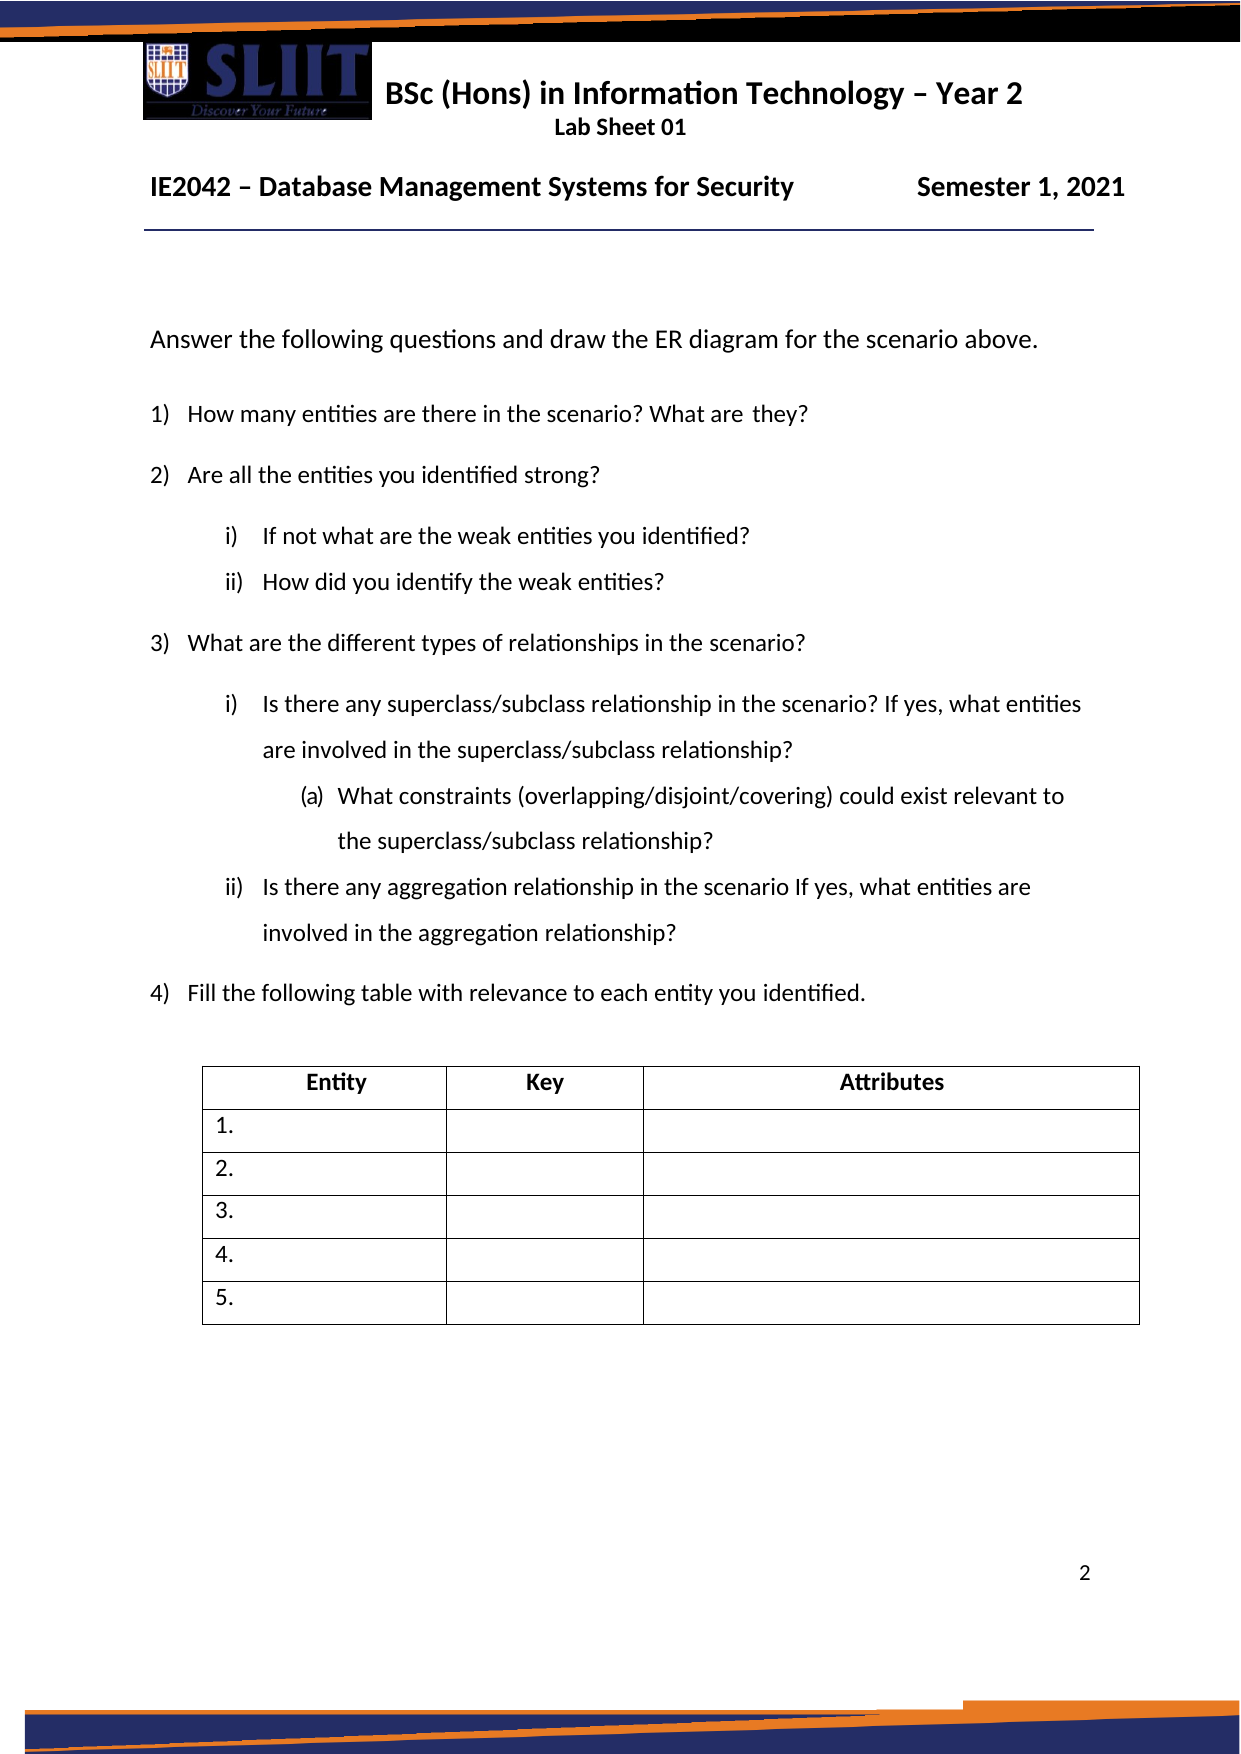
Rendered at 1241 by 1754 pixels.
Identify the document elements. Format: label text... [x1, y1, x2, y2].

list Is there any superclass/subclass relationship in the scenario? If yes, what entities are involved in the superclass/subclass relationship? [225, 688, 1090, 764]
table_cell 4. [203, 1239, 446, 1281]
table_cell [644, 1153, 1139, 1194]
table_cell [447, 1110, 643, 1152]
list Are all the entities you identified strong? [150, 459, 1153, 490]
text Answer the following questions and draw the ER diagram for the scenario above. [150, 322, 1153, 356]
table_cell [644, 1196, 1139, 1237]
table_cell [644, 1110, 1139, 1152]
list Fill the following table with relevance to each entity you identified. [150, 977, 1153, 1007]
table_cell 1. [203, 1110, 446, 1152]
table_cell [447, 1153, 643, 1194]
table_header Attributes [644, 1067, 1139, 1108]
list If not what are the weak entities you identified? [225, 520, 1153, 551]
table_cell [447, 1282, 643, 1323]
table_cell [447, 1239, 643, 1281]
list Is there any aggregation relationship in the scenario If yes, what entities are involved in the aggregation relationship? [225, 871, 1091, 947]
text Lab Sheet 01 [552, 114, 688, 140]
list How many entities are there in the scenario? What are they? [150, 398, 1153, 429]
list What are the different types of relationships in the scenario? [150, 627, 1153, 658]
table_cell [644, 1239, 1139, 1281]
table_cell 3. [203, 1196, 446, 1237]
table_header Key [447, 1067, 643, 1108]
table_cell 2. [203, 1153, 446, 1194]
picture [24, 1650, 1240, 1754]
text IE2042 – Database Management Systems for Security Semester 1, 2021 [150, 168, 1153, 204]
table_cell [447, 1196, 643, 1237]
list What constraints (overlapping/disjoint/covering) could exist relevant to the superclass/subclass relationship? [300, 780, 1090, 856]
list How did you identify the weak entities? [225, 566, 1153, 597]
table_header Entity [203, 1067, 446, 1108]
table_cell [644, 1282, 1139, 1323]
table_cell 5. [203, 1282, 446, 1323]
picture [0, 1, 1241, 120]
